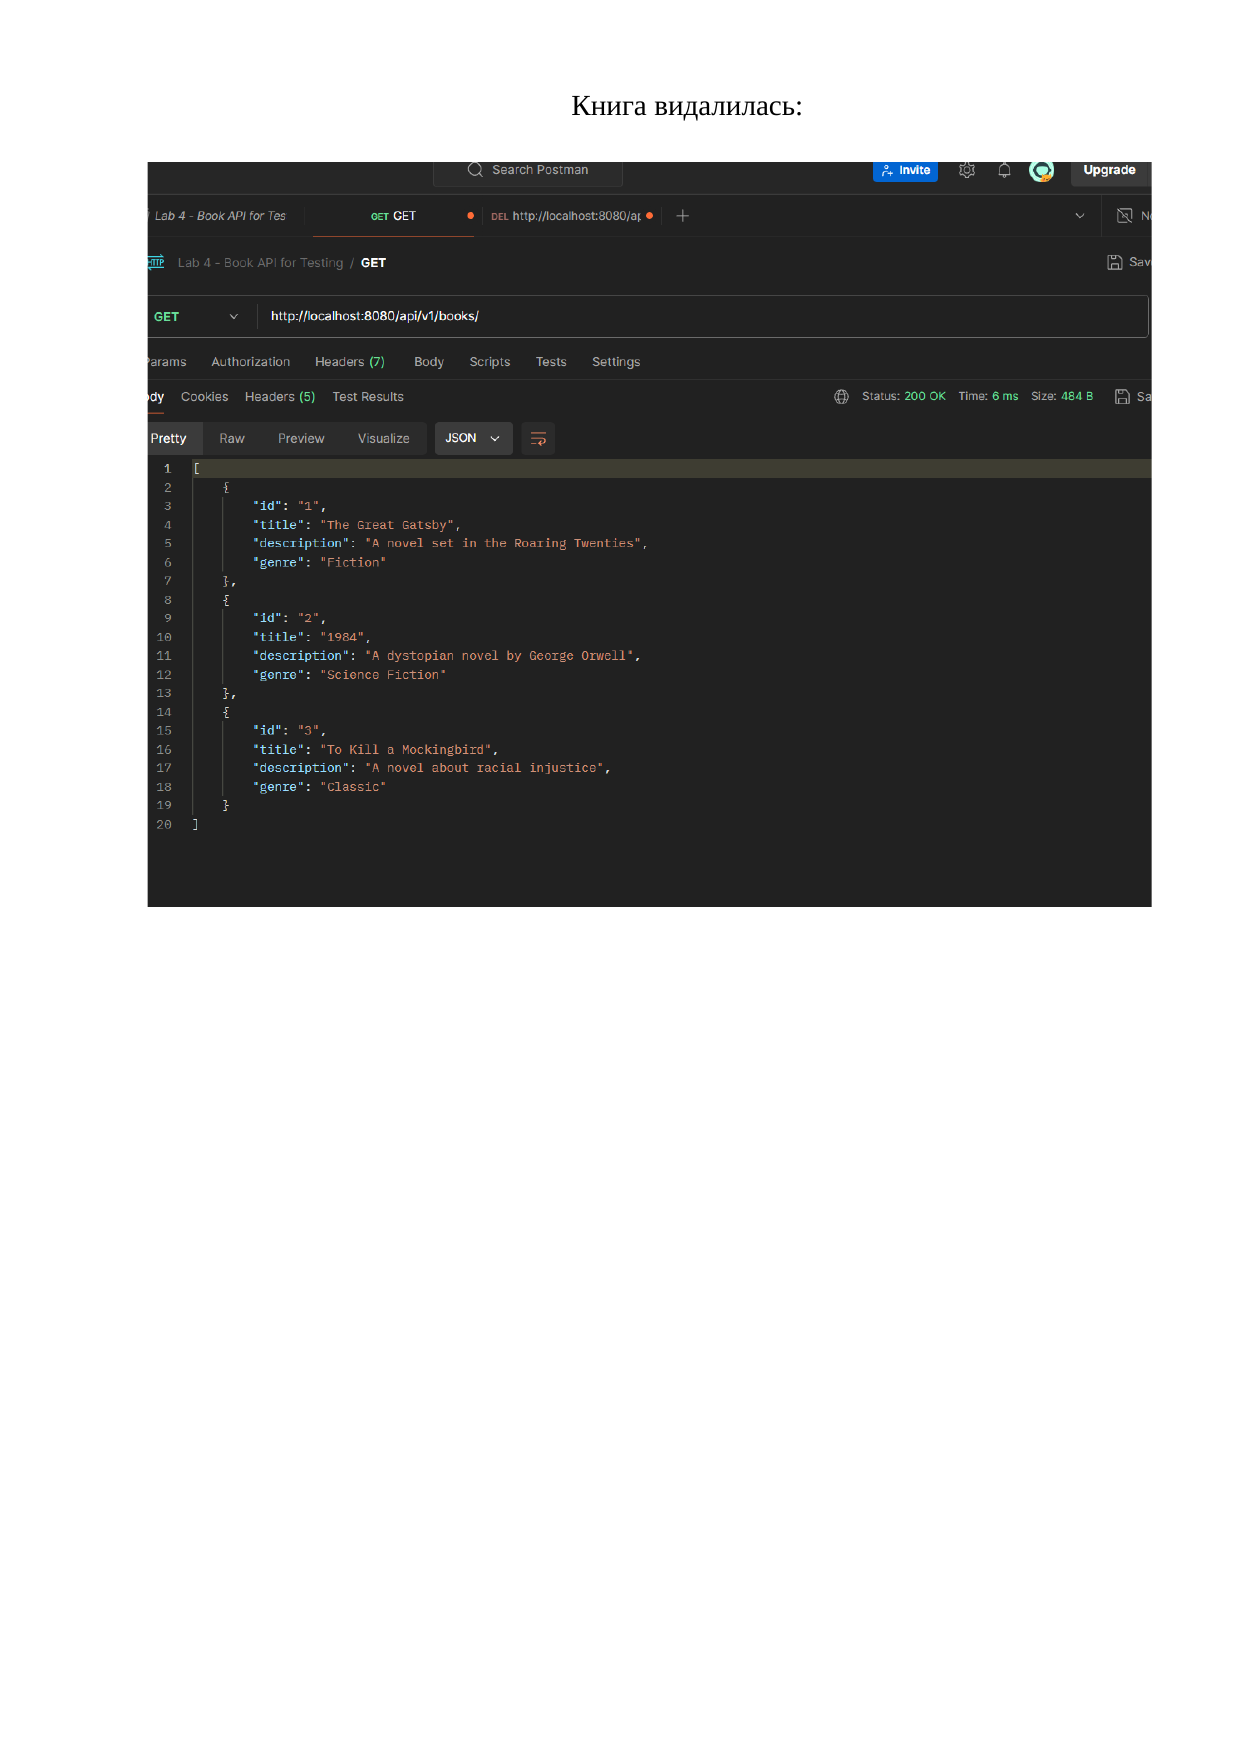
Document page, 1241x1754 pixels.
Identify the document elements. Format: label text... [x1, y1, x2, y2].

picture [147, 162, 1152, 907]
list Книга видалилась: [223, 88, 1152, 156]
